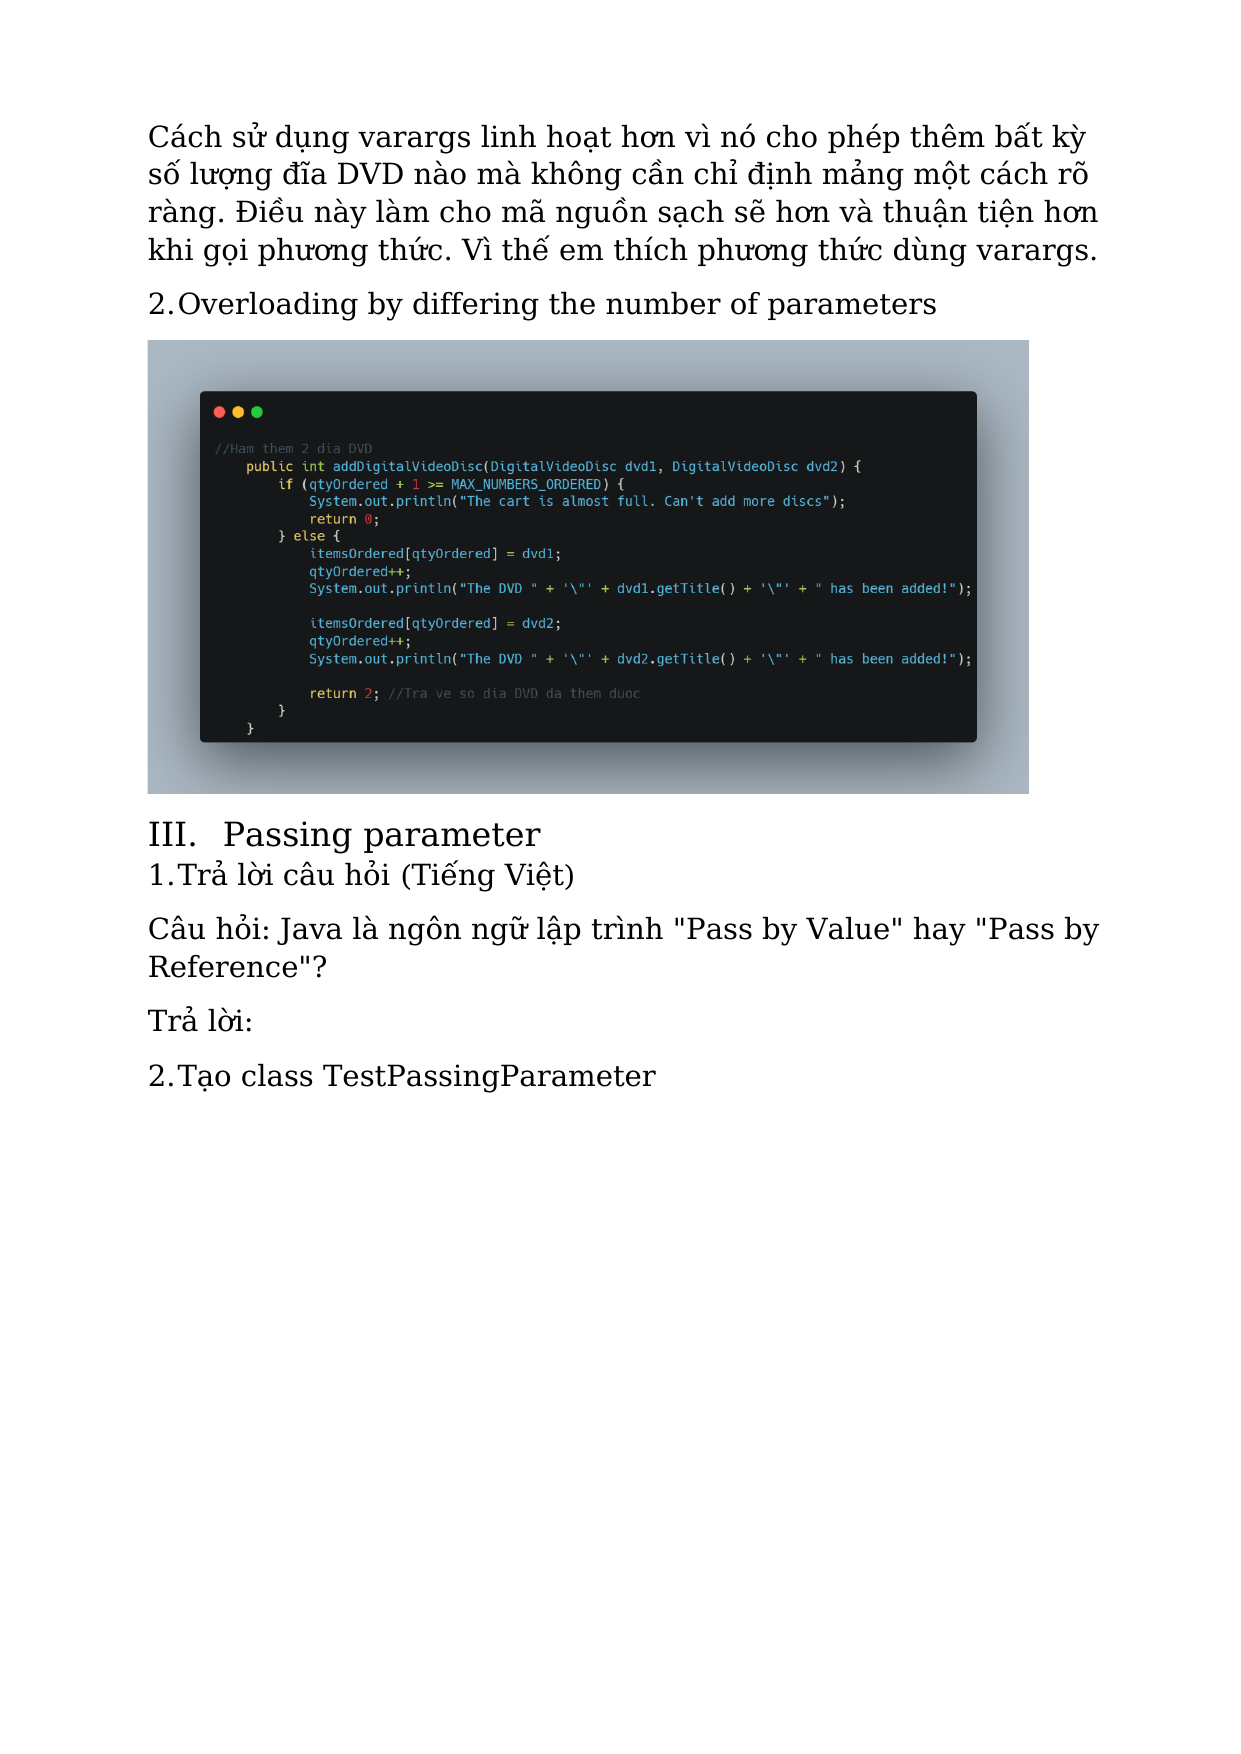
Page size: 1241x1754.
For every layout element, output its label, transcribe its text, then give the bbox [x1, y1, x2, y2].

text Câu hỏi: Java là ngôn ngữ lập trình "Pass by Value" hay "Pass by Reference"? [148, 911, 1122, 983]
text Cách sử dụng varargs linh hoạt hơn vì nó cho phép thêm bất kỳ số lượng đĩa DVD nào mà không cần chỉ định mảng một cách rõ ràng. Điều này làm cho mã nguồn sạch sẽ hơn và thuận tiện hơn khi gọi phương thức. Vì thế em thích phương thức dùng varargs. [148, 118, 1122, 266]
list Trả lời câu hỏi (Tiếng Việt) [148, 856, 1122, 891]
picture [147, 340, 1029, 794]
text Trả lời: [148, 1003, 1122, 1038]
list Passing parameter [148, 813, 1122, 853]
list Tạo class TestPassingParameter [148, 1057, 1122, 1092]
list Overloading by differing the number of parameters [148, 286, 1122, 321]
